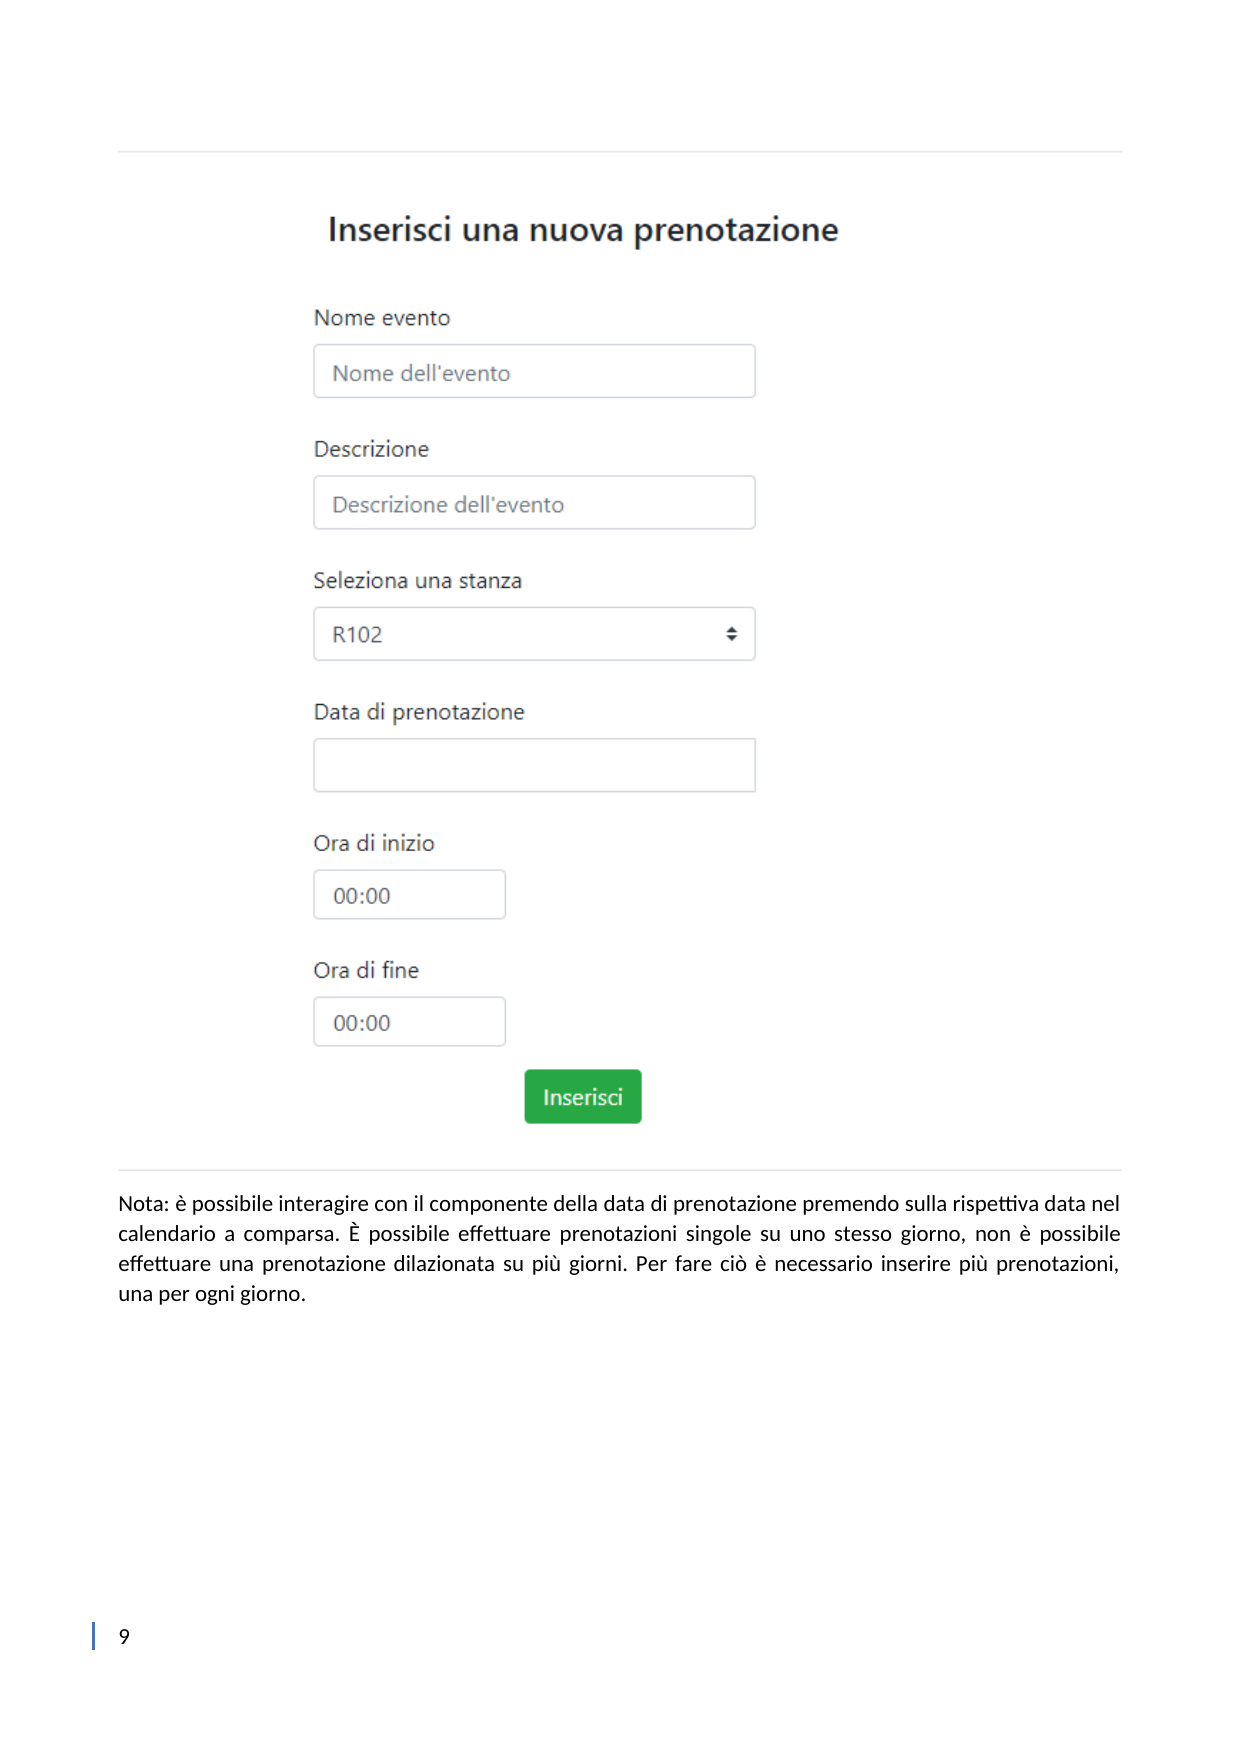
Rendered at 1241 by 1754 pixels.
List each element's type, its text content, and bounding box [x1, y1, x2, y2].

text Nota: è possibile interagire con il componente della data di prenotazione premendo sulla rispettiva data nel calendario a comparsa. È possibile effettuare prenotazioni singole su uno stesso giorno, non è possibile effettuare una prenotazione dilazionata su più giorni. Per fare ciò è necessario inserire più prenotazioni, una per ogni giorno. [118, 1189, 1122, 1308]
picture [118, 147, 1123, 1171]
